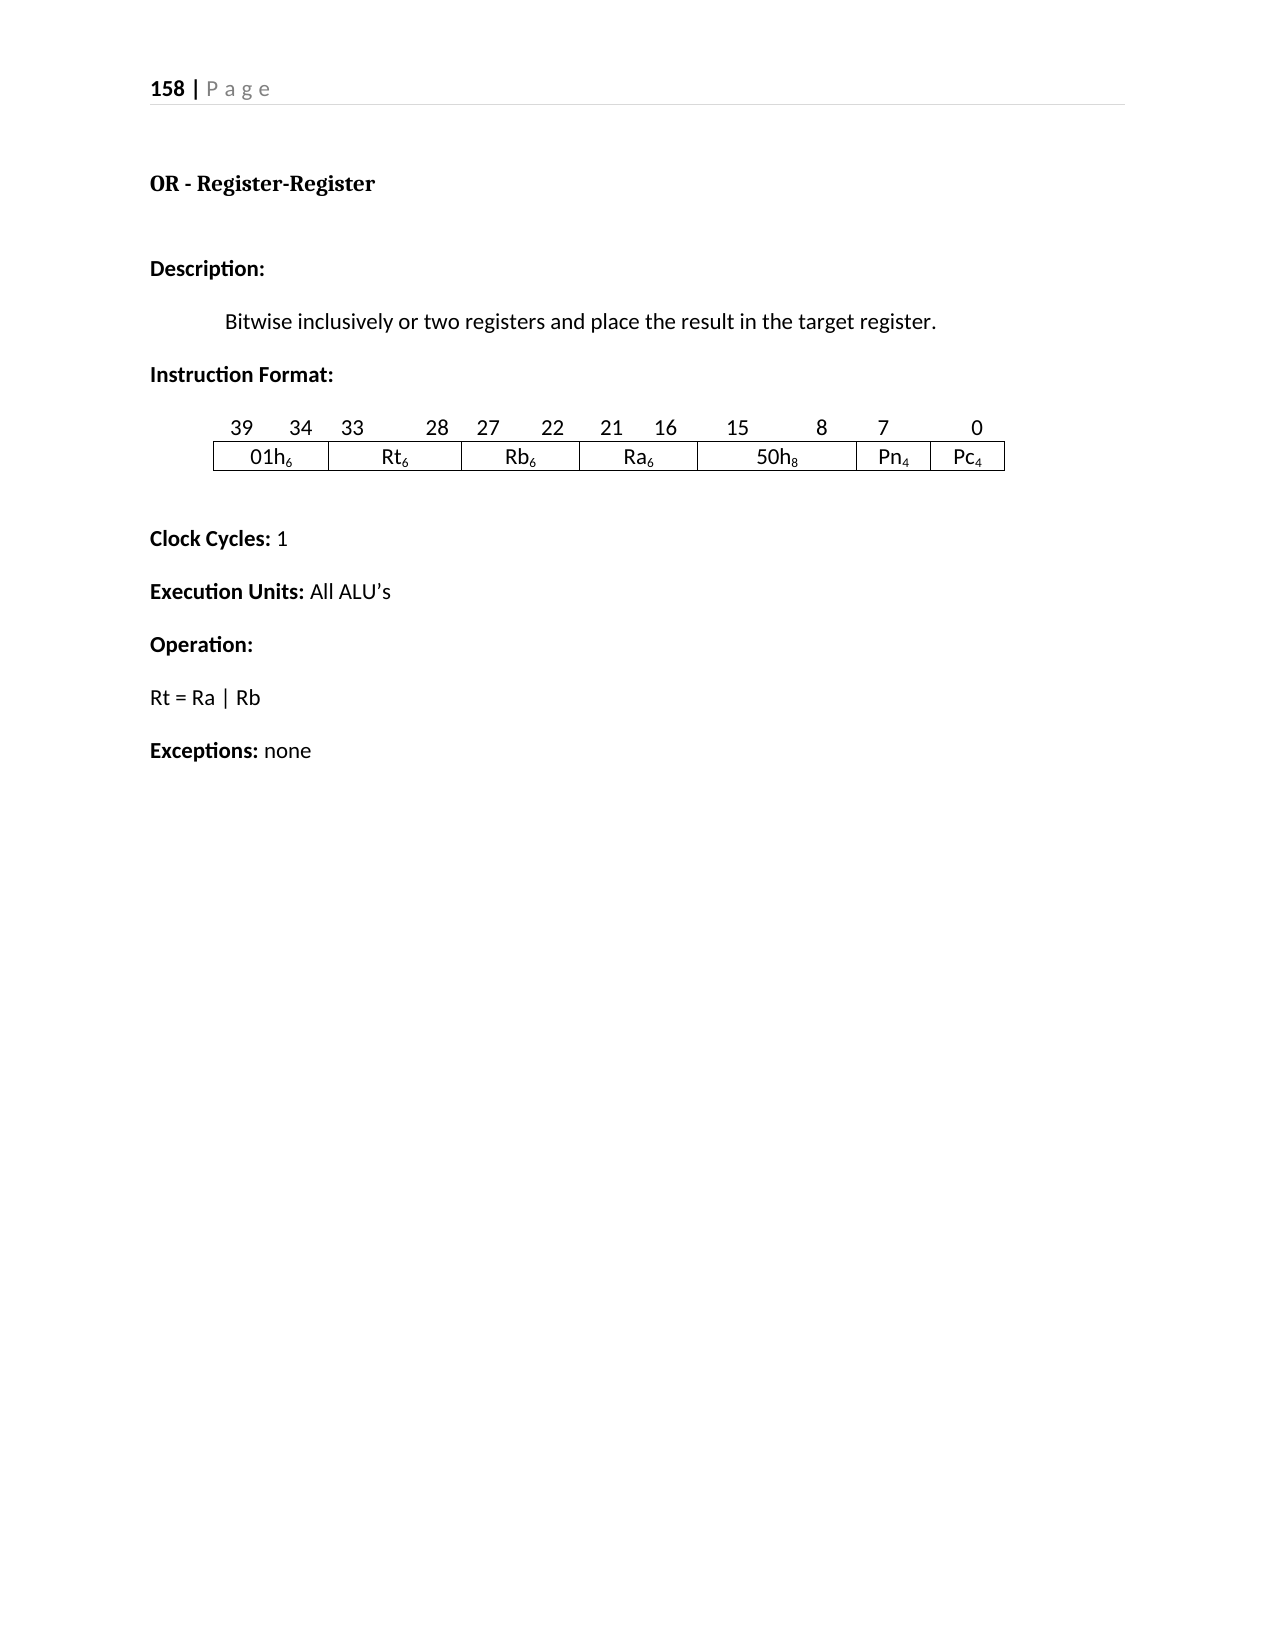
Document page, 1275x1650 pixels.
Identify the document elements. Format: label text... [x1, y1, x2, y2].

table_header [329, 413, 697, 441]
text Description: [150, 254, 1125, 282]
text Exceptions: none [150, 736, 1125, 764]
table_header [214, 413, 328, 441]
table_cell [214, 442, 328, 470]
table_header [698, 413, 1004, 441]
text Bitwise inclusively or two registers and place the result in the target register. [225, 307, 1125, 335]
text Operation: [150, 630, 1125, 658]
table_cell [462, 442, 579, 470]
text Rt = Ra | Rb [150, 683, 1125, 711]
subtitle OR - Register-Register [150, 171, 1125, 197]
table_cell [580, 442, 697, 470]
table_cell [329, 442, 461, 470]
text Instruction Format: [150, 360, 1125, 388]
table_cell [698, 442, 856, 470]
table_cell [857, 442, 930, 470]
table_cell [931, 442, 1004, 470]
text Execution Units: All ALU’s [150, 577, 1125, 605]
text Clock Cycles: 1 [150, 524, 1125, 552]
